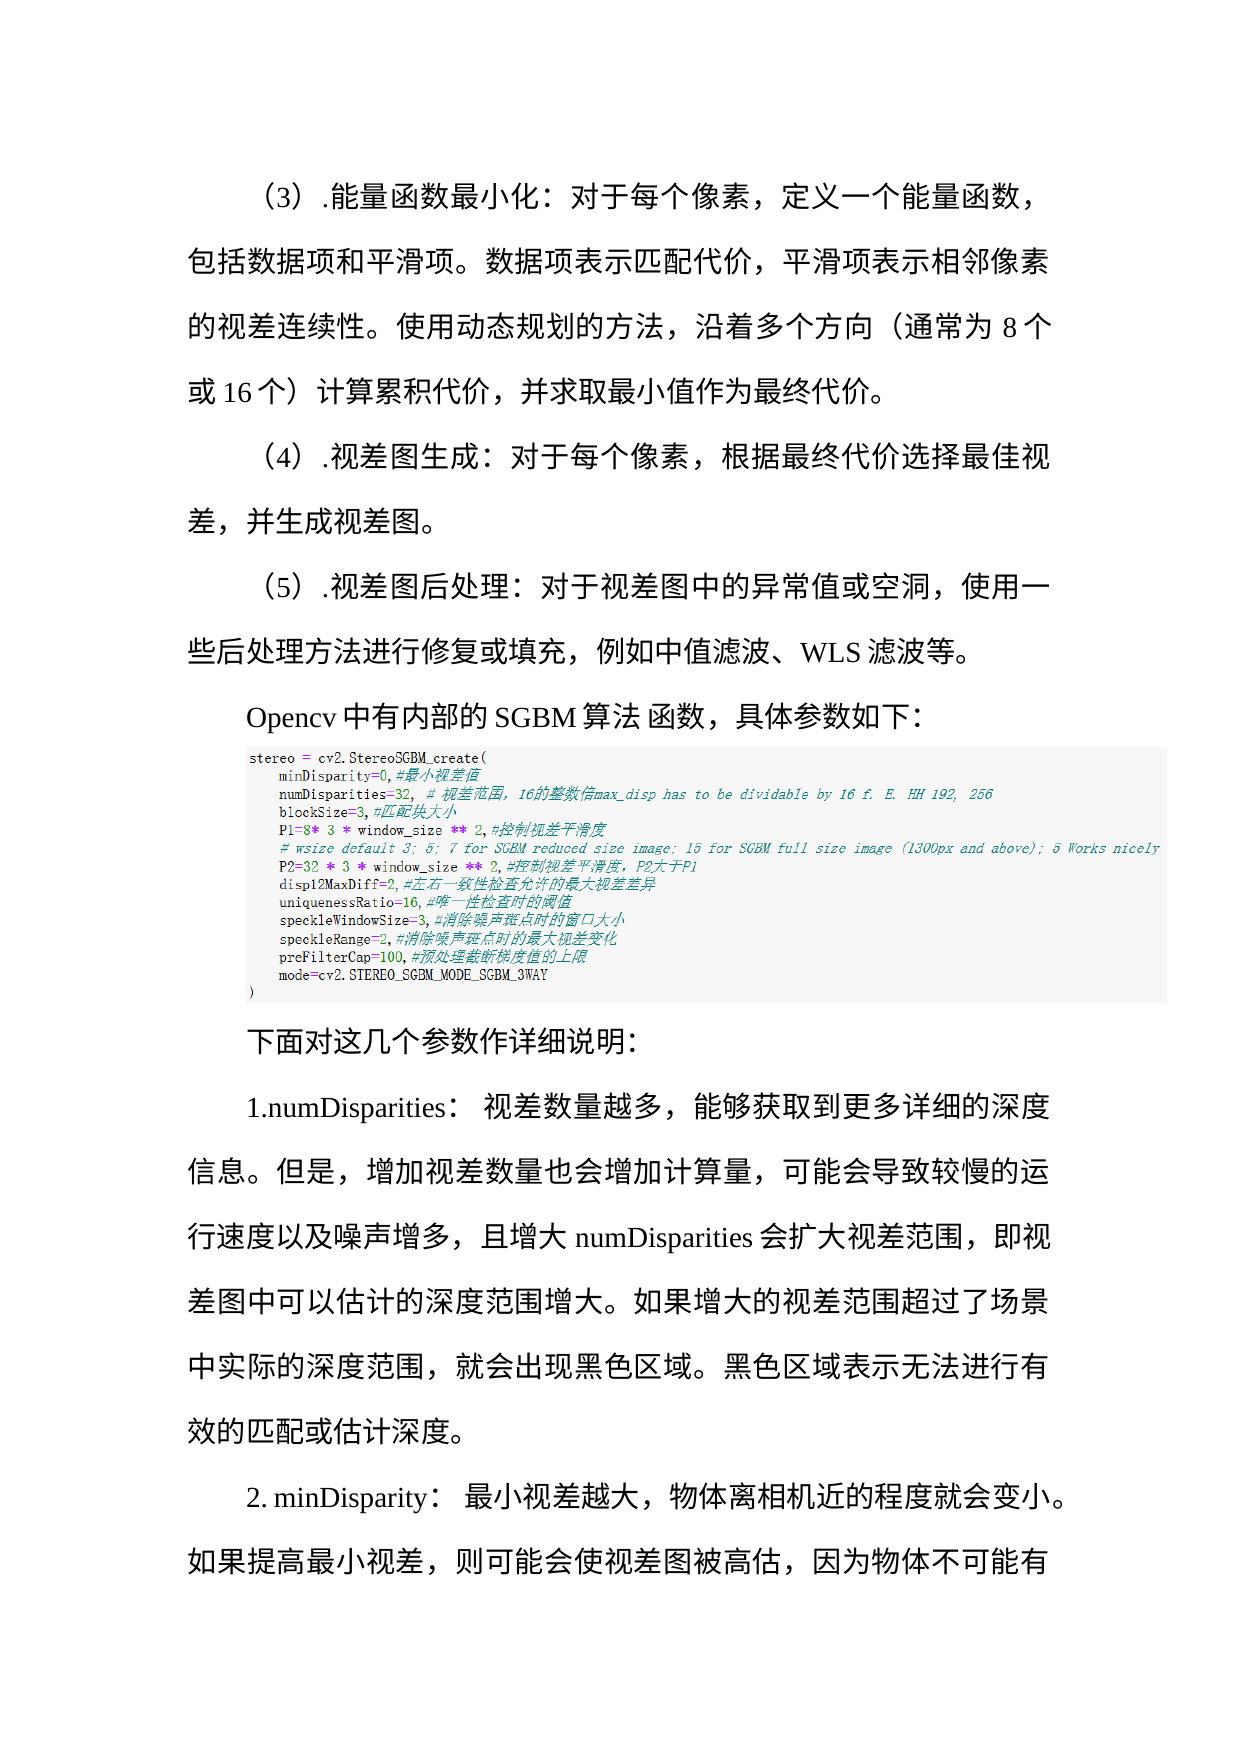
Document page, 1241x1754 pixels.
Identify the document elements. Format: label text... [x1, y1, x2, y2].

text 下面对这几个参数作详细说明： [187, 1007, 1053, 1072]
text （5）.视差图后处理：对于视差图中的异常值或空洞，使用一些后处理方法进行修复或填充，例如中值滤波、WLS滤波等。 [187, 552, 1053, 682]
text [187, 1462, 1053, 1592]
text （4）.视差图生成：对于每个像素，根据最终代价选择最佳视差，并生成视差图。 [187, 422, 1053, 552]
text （3）.能量函数最小化：对于每个像素，定义一个能量函数，包括数据项和平滑项。数据项表示匹配代价，平滑项表示相邻像素的视差连续性。使用动态规划的方法，沿着多个方向（通常为8个或16个）计算累积代价，并求取最小值作为最终代价。 [187, 162, 1053, 422]
text Opencv中有内部的SGBM算法 函数，具体参数如下： [187, 682, 1053, 747]
picture [245, 747, 1168, 1003]
text 1.numDisparities： 视差数量越多，能够获取到更多详细的深度信息。但是，增加视差数量也会增加计算量，可能会导致较慢的运行速度以及噪声增多，且增大numDisparities会扩大视差范围，即视差图中可以估计的深度范围增大。如果增大的视差范围超过了场景中实际的深度范围，就会出现黑色区域。黑色区域表示无法进行有效的匹配或估计深度。 [187, 1072, 1053, 1462]
